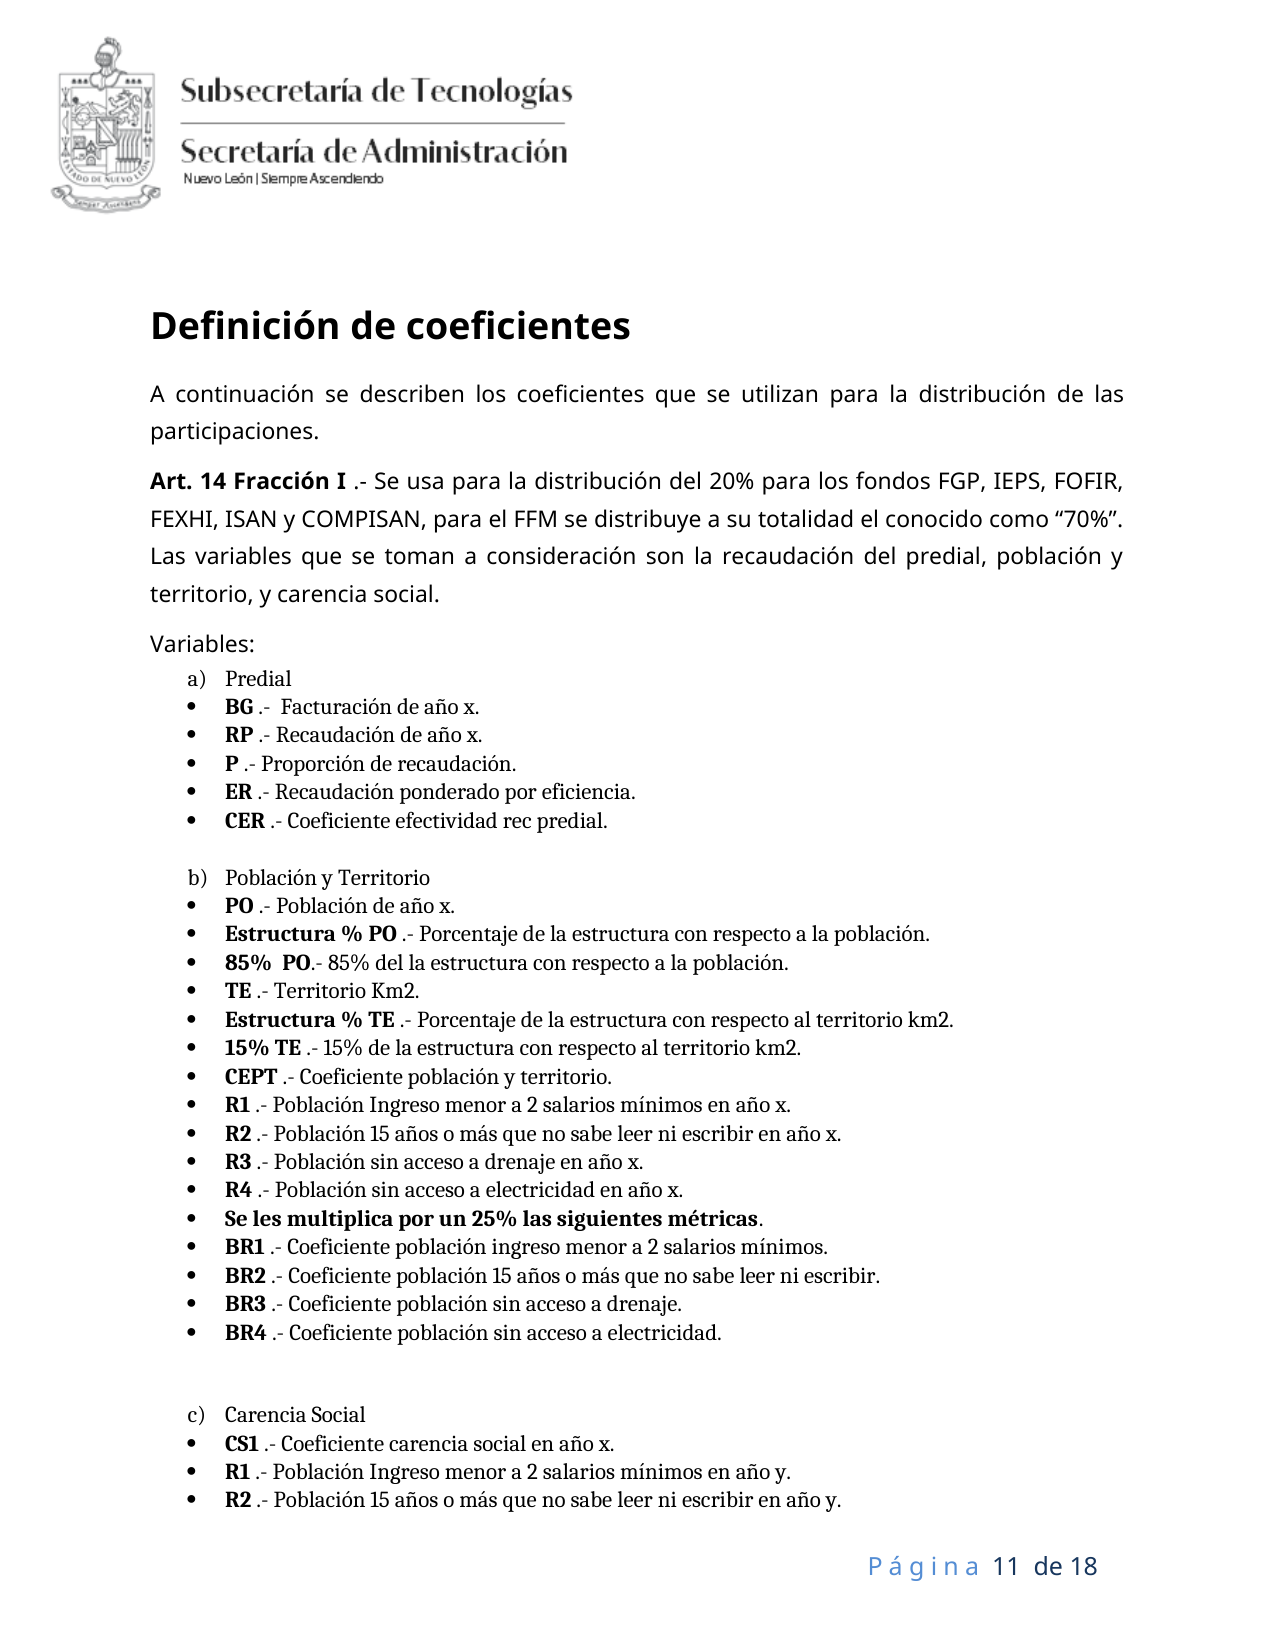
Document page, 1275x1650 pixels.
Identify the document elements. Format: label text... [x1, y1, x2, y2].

text Variables: [150, 628, 1125, 659]
list CS1 .- Coeficiente carencia social en año x. [187, 1430, 1125, 1457]
list BR2 .- Coeficiente población 15 años o más que no sabe leer ni escribir. [187, 1262, 1125, 1289]
list R3 .- Población sin acceso a drenaje en año x. [187, 1149, 1125, 1175]
list RP .- Recaudación de año x. [187, 722, 1125, 748]
list BR3 .- Coeficiente población sin acceso a drenaje. [187, 1291, 1125, 1317]
list BG .- Facturación de año x. [187, 694, 1125, 720]
list CER .- Coeficiente efectividad rec predial. [187, 807, 1125, 834]
list P .- Proporción de recaudación. [187, 751, 1125, 777]
list Estructura % TE .- Porcentaje de la estructura con respecto al territorio km2. [187, 1007, 1125, 1033]
list 85% PO.- 85% del la estructura con respecto a la población. [187, 950, 1125, 976]
list Carencia Social [187, 1402, 1125, 1428]
list R1 .- Población Ingreso menor a 2 salarios mínimos en año x. [187, 1092, 1125, 1118]
list Predial [187, 665, 1125, 692]
list R1 .- Población Ingreso menor a 2 salarios mínimos en año y. [187, 1459, 1125, 1485]
text A continuación se describen los coeficientes que se utilizan para la distribución de las participaciones. [150, 378, 1125, 447]
list BR4 .- Coeficiente población sin acceso a electricidad. [187, 1319, 1125, 1346]
text Art. 14 Fracción I .- Se usa para la distribución del 20% para los fondos FGP, IEPS, FOFIR, FEXHI, ISAN y COMPISAN, para el FFM se distribuye a su totalidad el conocido como “70%”. Las variables que se toman a consideración son la recaudación del predial, población y territorio, y carencia social. [150, 465, 1125, 609]
list R4 .- Población sin acceso a electricidad en año x. [187, 1177, 1125, 1203]
picture [3, 19, 1271, 234]
list 15% TE .- 15% de la estructura con respecto al territorio km2. [187, 1035, 1125, 1061]
list Estructura % PO .- Porcentaje de la estructura con respecto a la población. [187, 921, 1125, 948]
list PO .- Población de año x. [187, 893, 1125, 919]
list CEPT .- Coeficiente población y territorio. [187, 1063, 1125, 1090]
list TE .- Territorio Km2. [187, 978, 1125, 1004]
list R2 .- Población 15 años o más que no sabe leer ni escribir en año x. [187, 1120, 1125, 1147]
list ER .- Recaudación ponderado por eficiencia. [187, 779, 1125, 805]
list BR1 .- Coeficiente población ingreso menor a 2 salarios mínimos. [187, 1234, 1125, 1260]
list Se les multiplica por un 25% las siguientes métricas. [187, 1206, 1125, 1232]
list Población y Territorio [187, 864, 1125, 891]
list R2 .- Población 15 años o más que no sabe leer ni escribir en año y. [187, 1487, 1125, 1514]
subtitle Definición de coeficientes [150, 164, 1125, 350]
